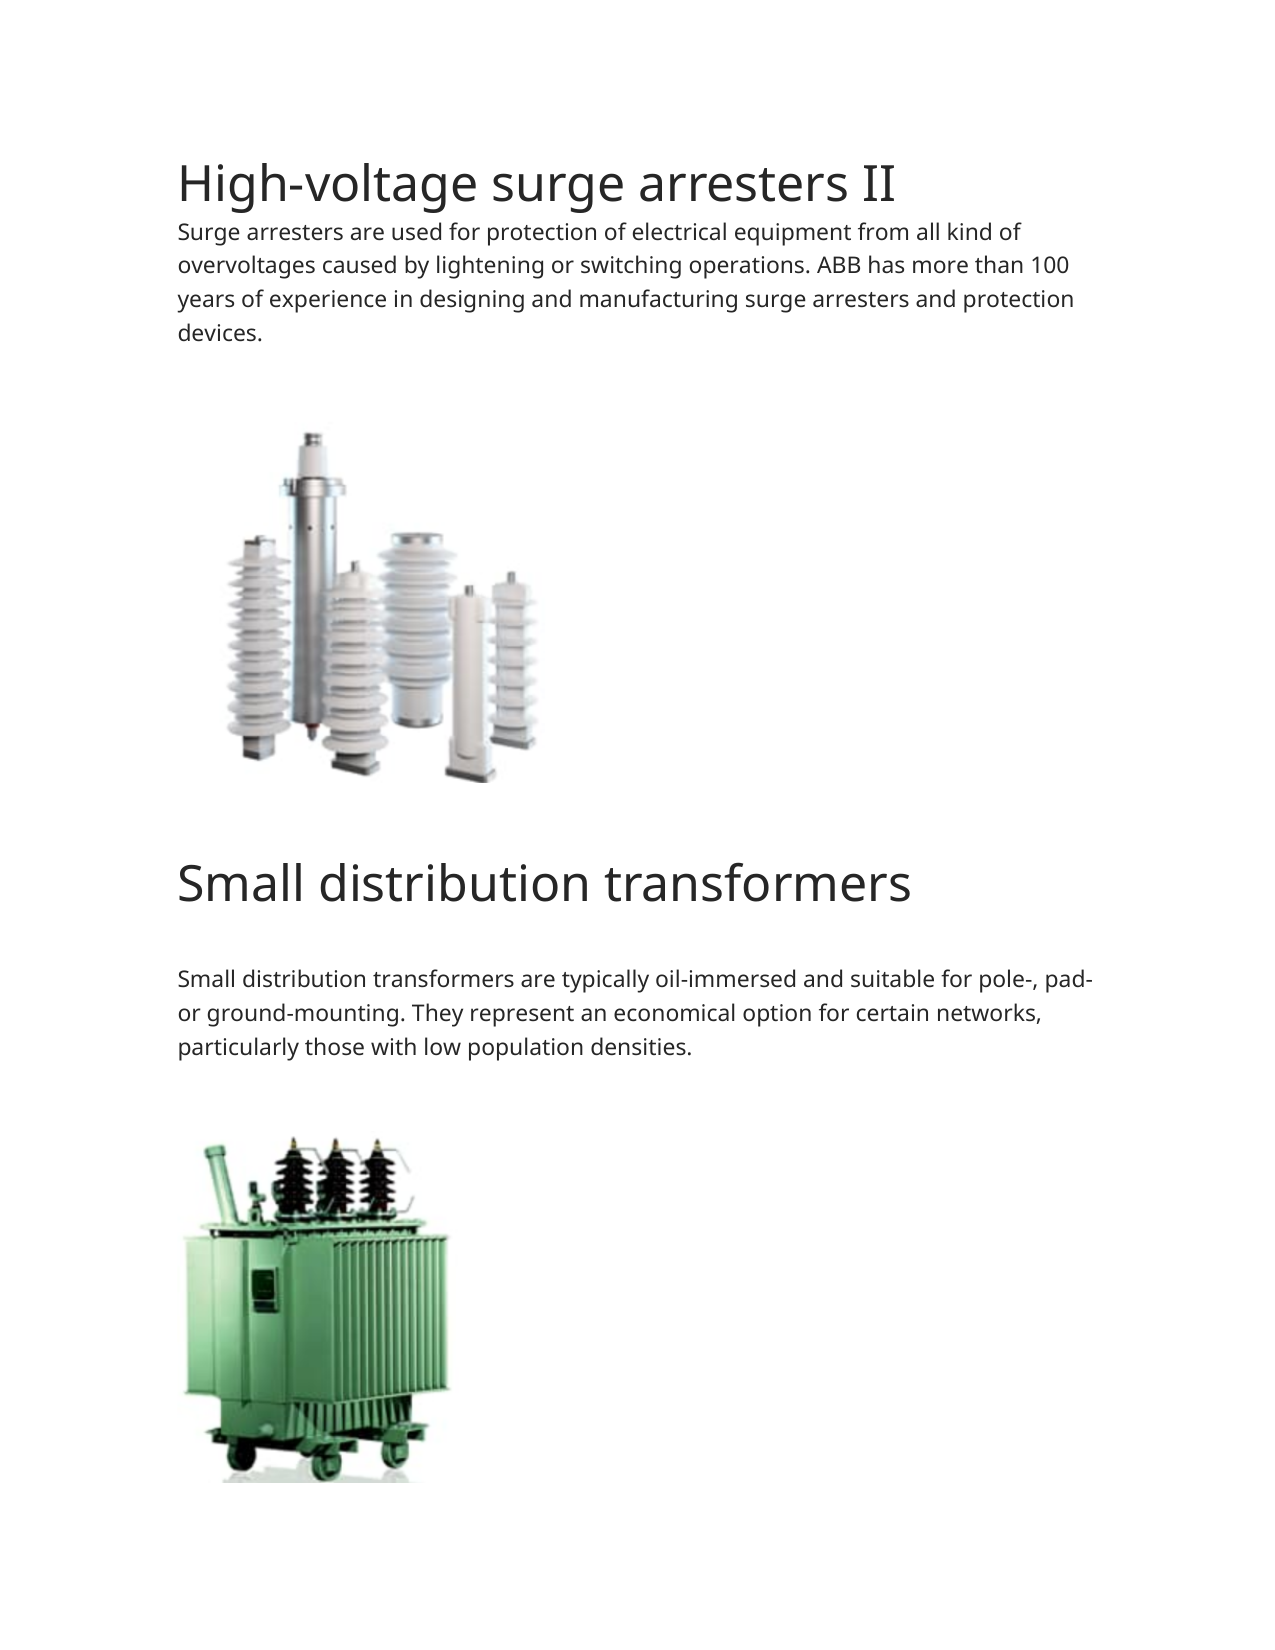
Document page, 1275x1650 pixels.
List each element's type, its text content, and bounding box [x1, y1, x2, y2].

picture [177, 417, 546, 783]
text Small distribution transformers are typically oil-immersed and suitable for pole-, pad- or ground-mounting. They represent an economical option for certain networks, particularly those with low population densities. [177, 963, 1098, 1062]
picture [177, 1131, 461, 1483]
text Surge arresters are used for protection of electrical equipment from all kind of overvoltages caused by lightening or switching operations. ABB has more than 100 years of experience in designing and manufacturing surge arresters and protection devices. [177, 216, 1098, 348]
subtitle High-voltage surge arresters II [177, 148, 1098, 216]
subtitle Small distribution transformers [177, 848, 1098, 916]
